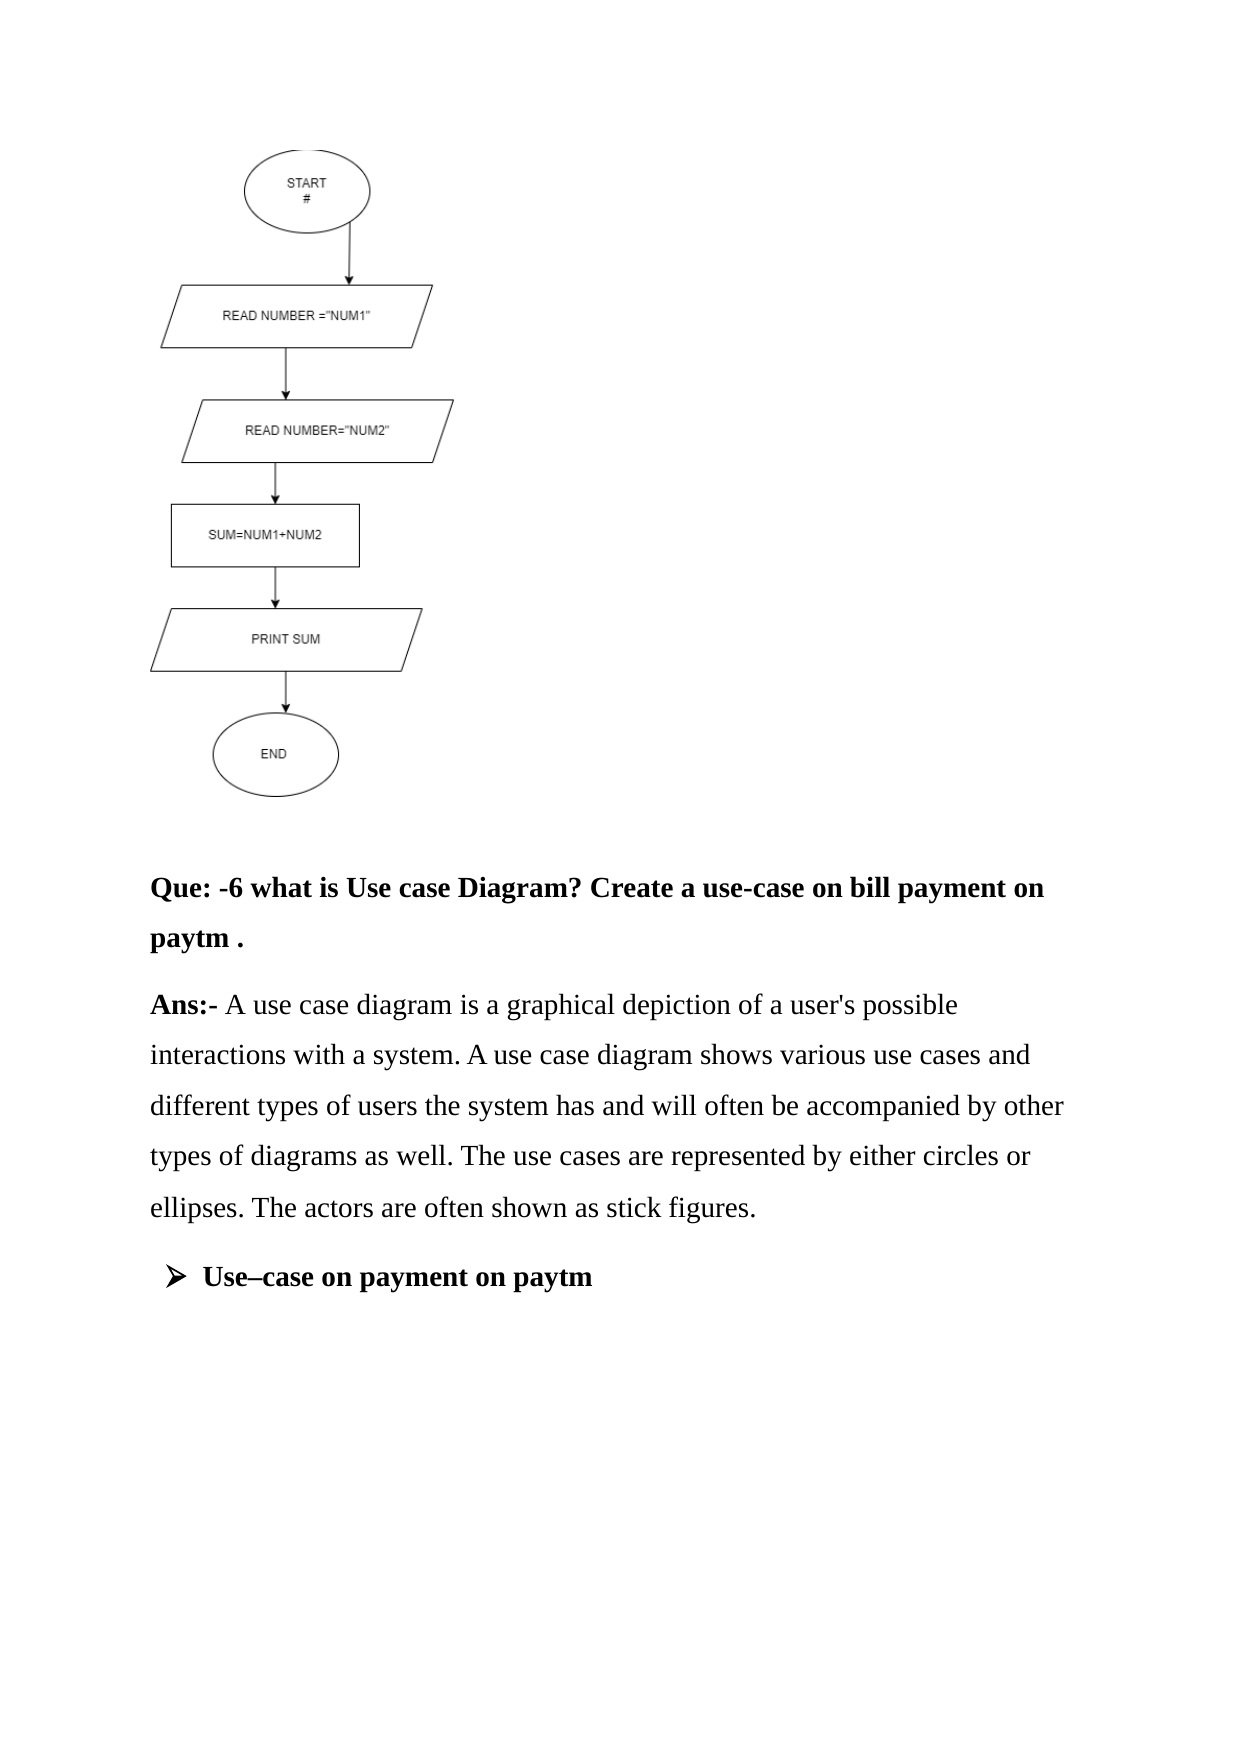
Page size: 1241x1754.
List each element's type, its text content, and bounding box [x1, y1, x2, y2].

picture [150, 150, 454, 797]
text Ans:- A use case diagram is a graphical depiction of a user's possible interactions with a system. A use case diagram shows various use cases and different types of users the system has and will often be accompanied by other types of diagrams as well. The use cases are represented by either circles or ellipses. The actors are often shown as stick figures. [150, 987, 1090, 1225]
text Que: -6 what is Use case Diagram? Create a use-case on bill payment on paytm . [150, 870, 1090, 953]
list Use–case on payment on paytm [165, 1259, 1090, 1293]
